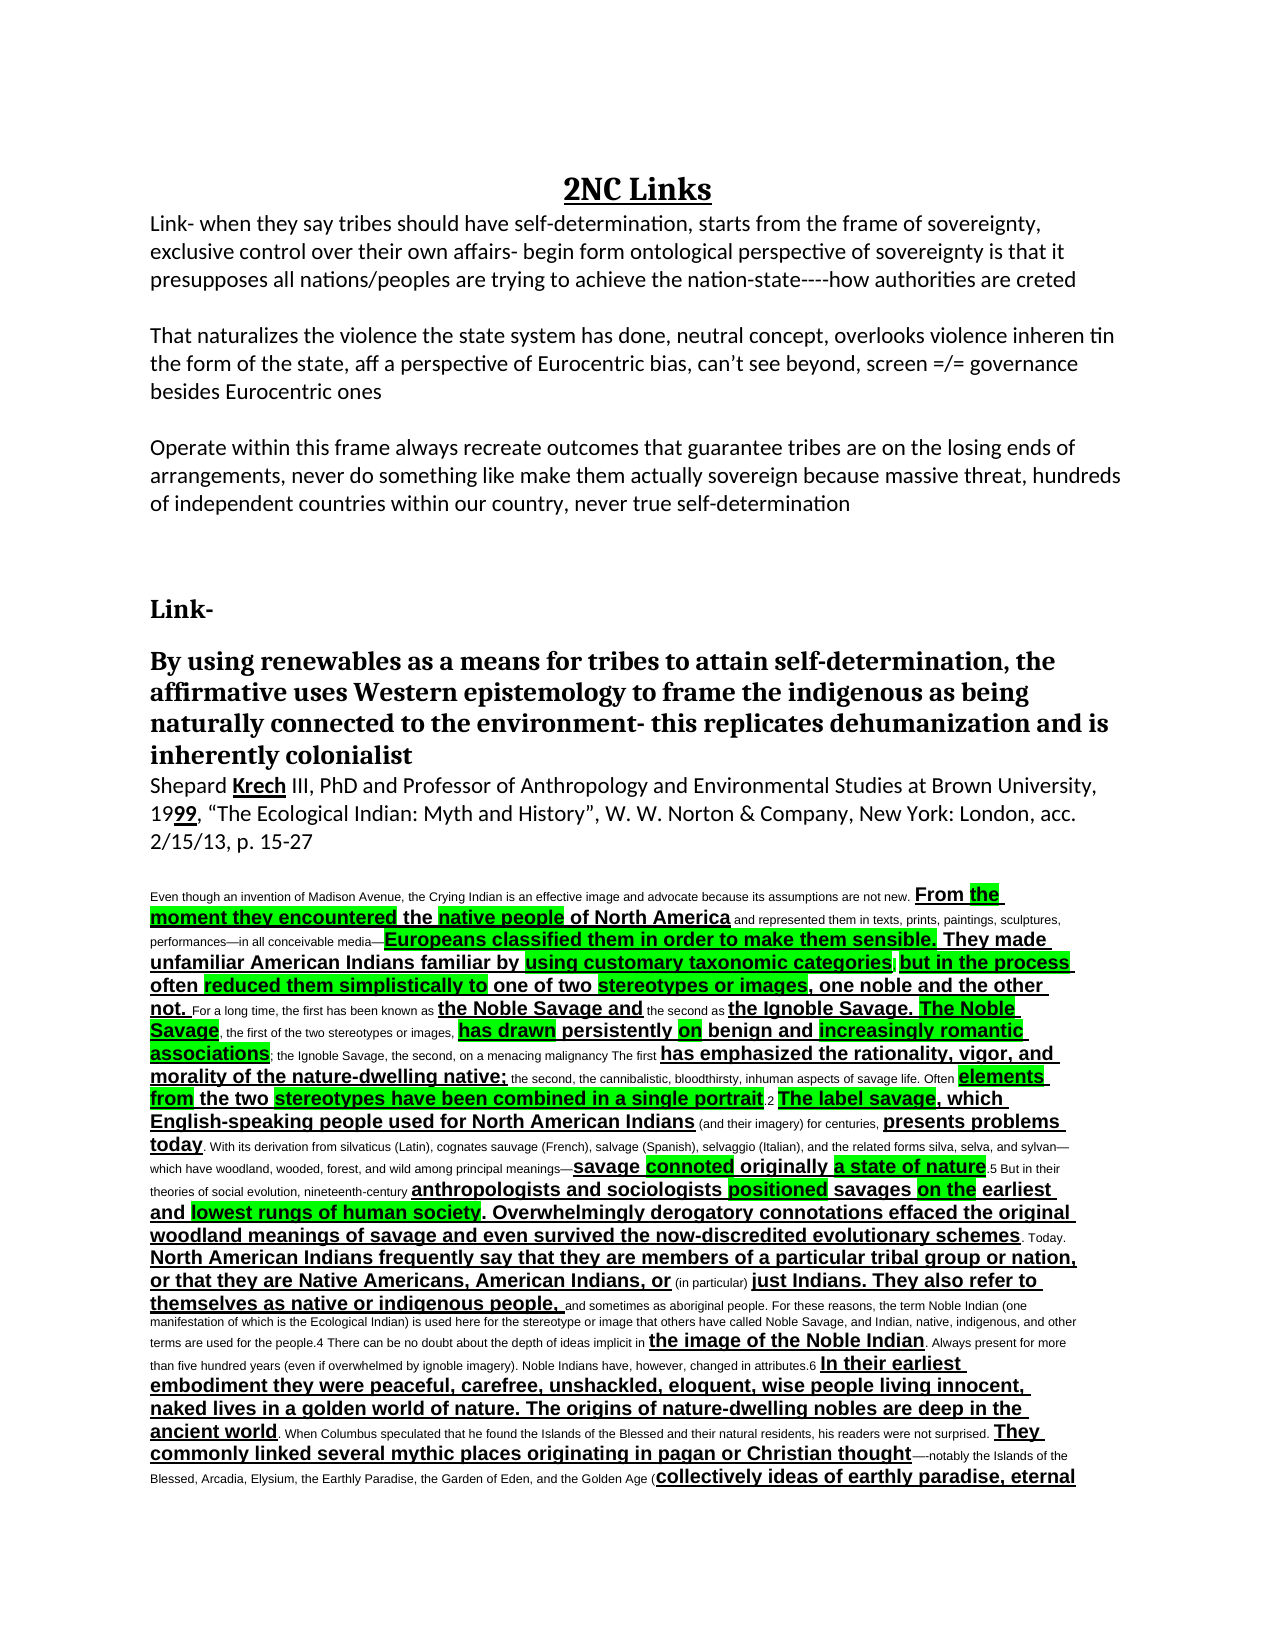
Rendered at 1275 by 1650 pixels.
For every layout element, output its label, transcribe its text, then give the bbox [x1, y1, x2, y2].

text Operate within this frame always recreate outcomes that guarantee tribes are on the losing ends of arrangements, never do something like make them actually sovereign because massive threat, hundreds of independent countries within our country, never true self-determination [150, 433, 1125, 517]
subtitle By using renewables as a means for tribes to attain self-determination, the affirmative uses Western epistemology to frame the indigenous as being naturally connected to the environment- this replicates dehumanization and is inherently colonialist [150, 646, 1125, 771]
subtitle 2NC Links [150, 171, 1125, 209]
text Shepard Krech III, PhD and Professor of Anthropology and Environmental Studies at Brown University, 1999, “The Ecological Indian: Myth and History”, W. W. Norton & Company, New York: London, acc. 2/15/13, p. 15-27 [150, 771, 1125, 855]
subtitle Link- [150, 594, 1125, 625]
text That naturalizes the violence the state system has done, neutral concept, overlooks violence inheren tin the form of the state, aff a perspective of Eurocentric bias, can’t see beyond, screen =/= governance besides Eurocentric ones [150, 321, 1125, 405]
text Link- when they say tribes should have self-determination, starts from the frame of sovereignty, exclusive control over their own affairs- begin form ontological perspective of sovereignty is that it presupposes all nations/peoples are trying to achieve the nation-state----how authorities are creted [150, 209, 1125, 293]
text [150, 883, 1080, 1488]
